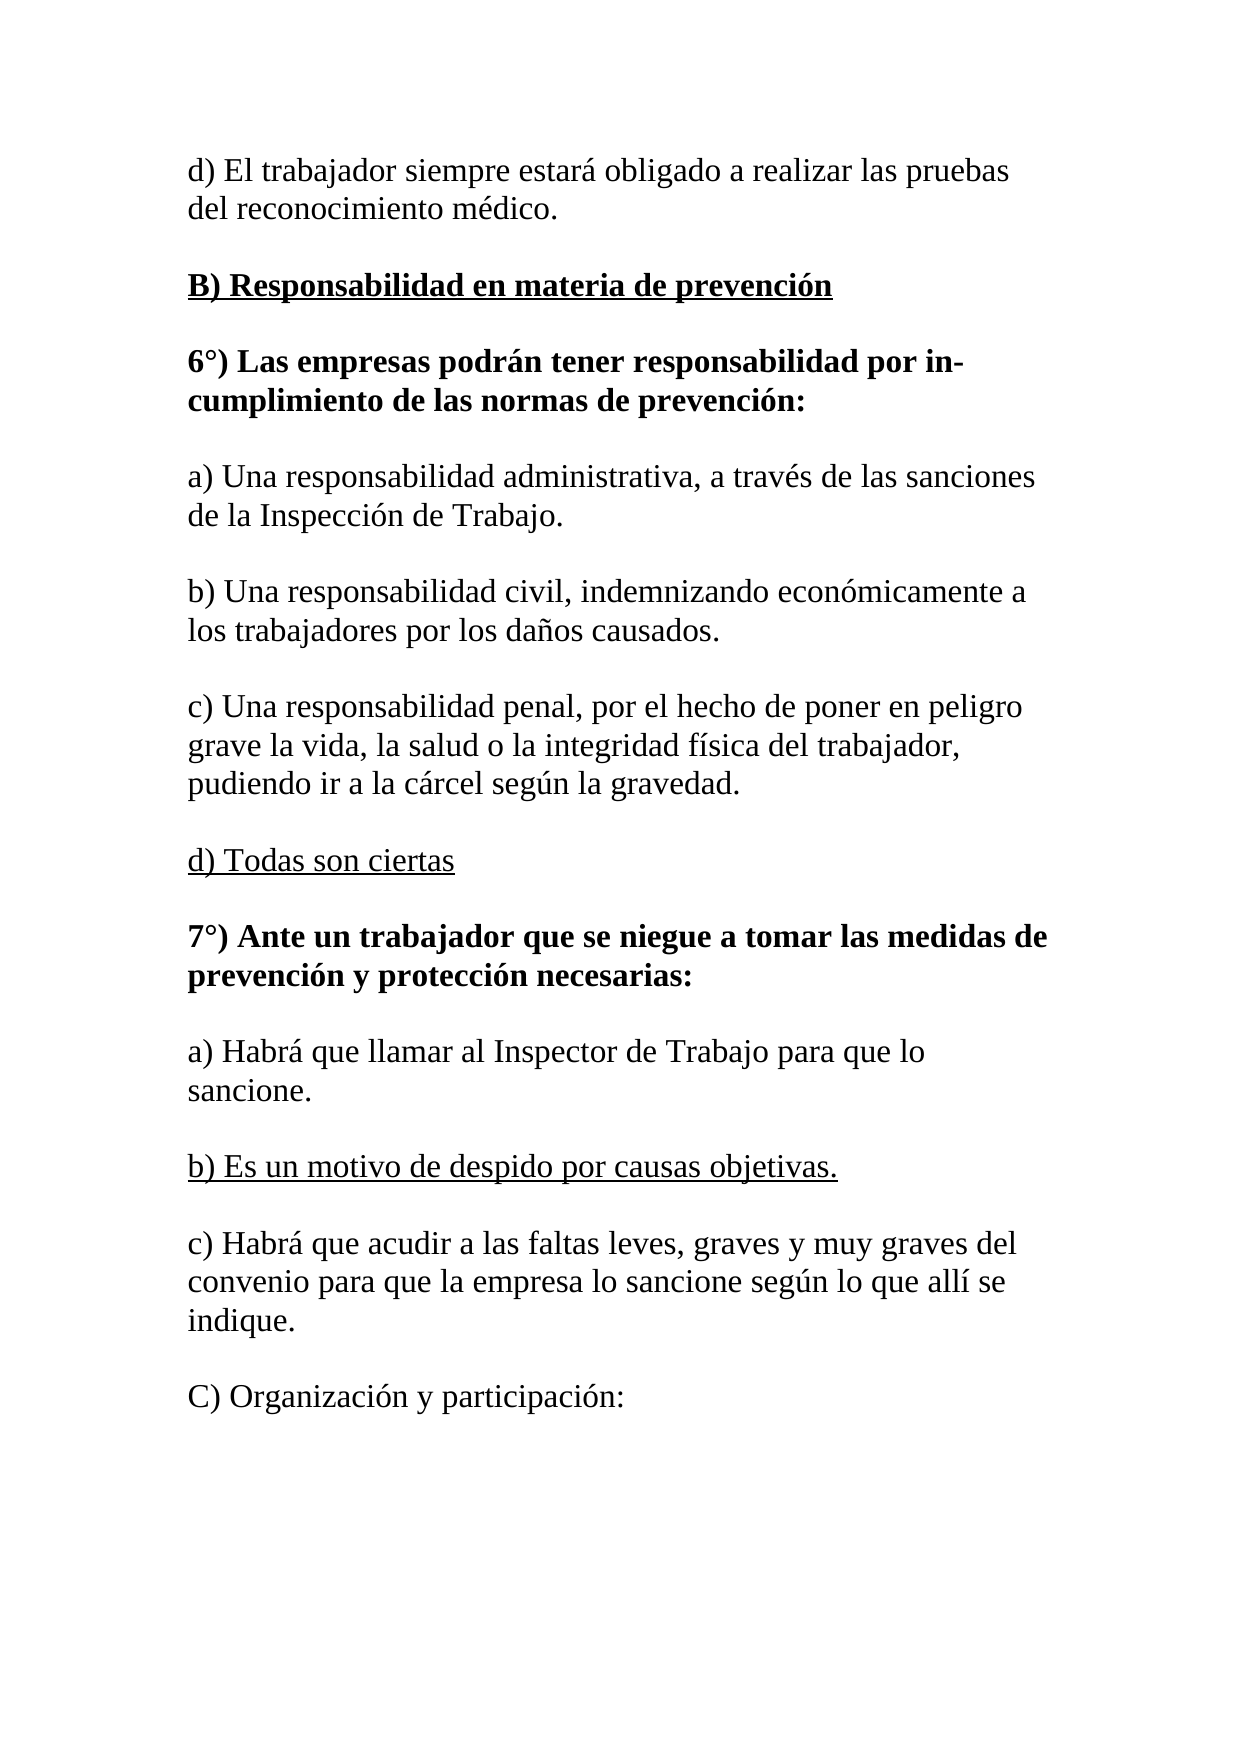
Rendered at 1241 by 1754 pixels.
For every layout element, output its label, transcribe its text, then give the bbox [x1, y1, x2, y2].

text a) Habrá que llamar al Inspector de Trabajo para que lo sancione. [187, 1032, 1053, 1108]
text 6°) Las empresas podrán tener responsabilidad por in- cumplimiento de las normas de prevención: [187, 342, 1053, 418]
text c) Habrá que acudir a las faltas leves, graves y muy graves del convenio para que la empresa lo sancione según lo que allí se indique. [187, 1223, 1053, 1338]
text b) Es un motivo de despido por causas objetivas. [187, 1147, 1053, 1185]
text d) El trabajador siempre estará obligado a realizar las pruebas del reconocimiento médico. [187, 150, 1053, 227]
list Organización y participación: [187, 1377, 1053, 1415]
text B) Responsabilidad en materia de prevención [187, 265, 1053, 303]
text c) Una responsabilidad penal, por el hecho de poner en peligro grave la vida, la salud o la integridad física del trabajador, pudiendo ir a la cárcel según la gravedad. [187, 687, 1053, 802]
text b) Una responsabilidad civil, indemnizando económicamente a los trabajadores por los daños causados. [187, 572, 1053, 648]
text a) Una responsabilidad administrativa, a través de las sanciones de la Inspección de Trabajo. [187, 457, 1053, 533]
text d) Todas son ciertas [187, 840, 1053, 878]
text 7°) Ante un trabajador que se niegue a tomar las medidas de prevención y protección necesarias: [187, 917, 1053, 993]
